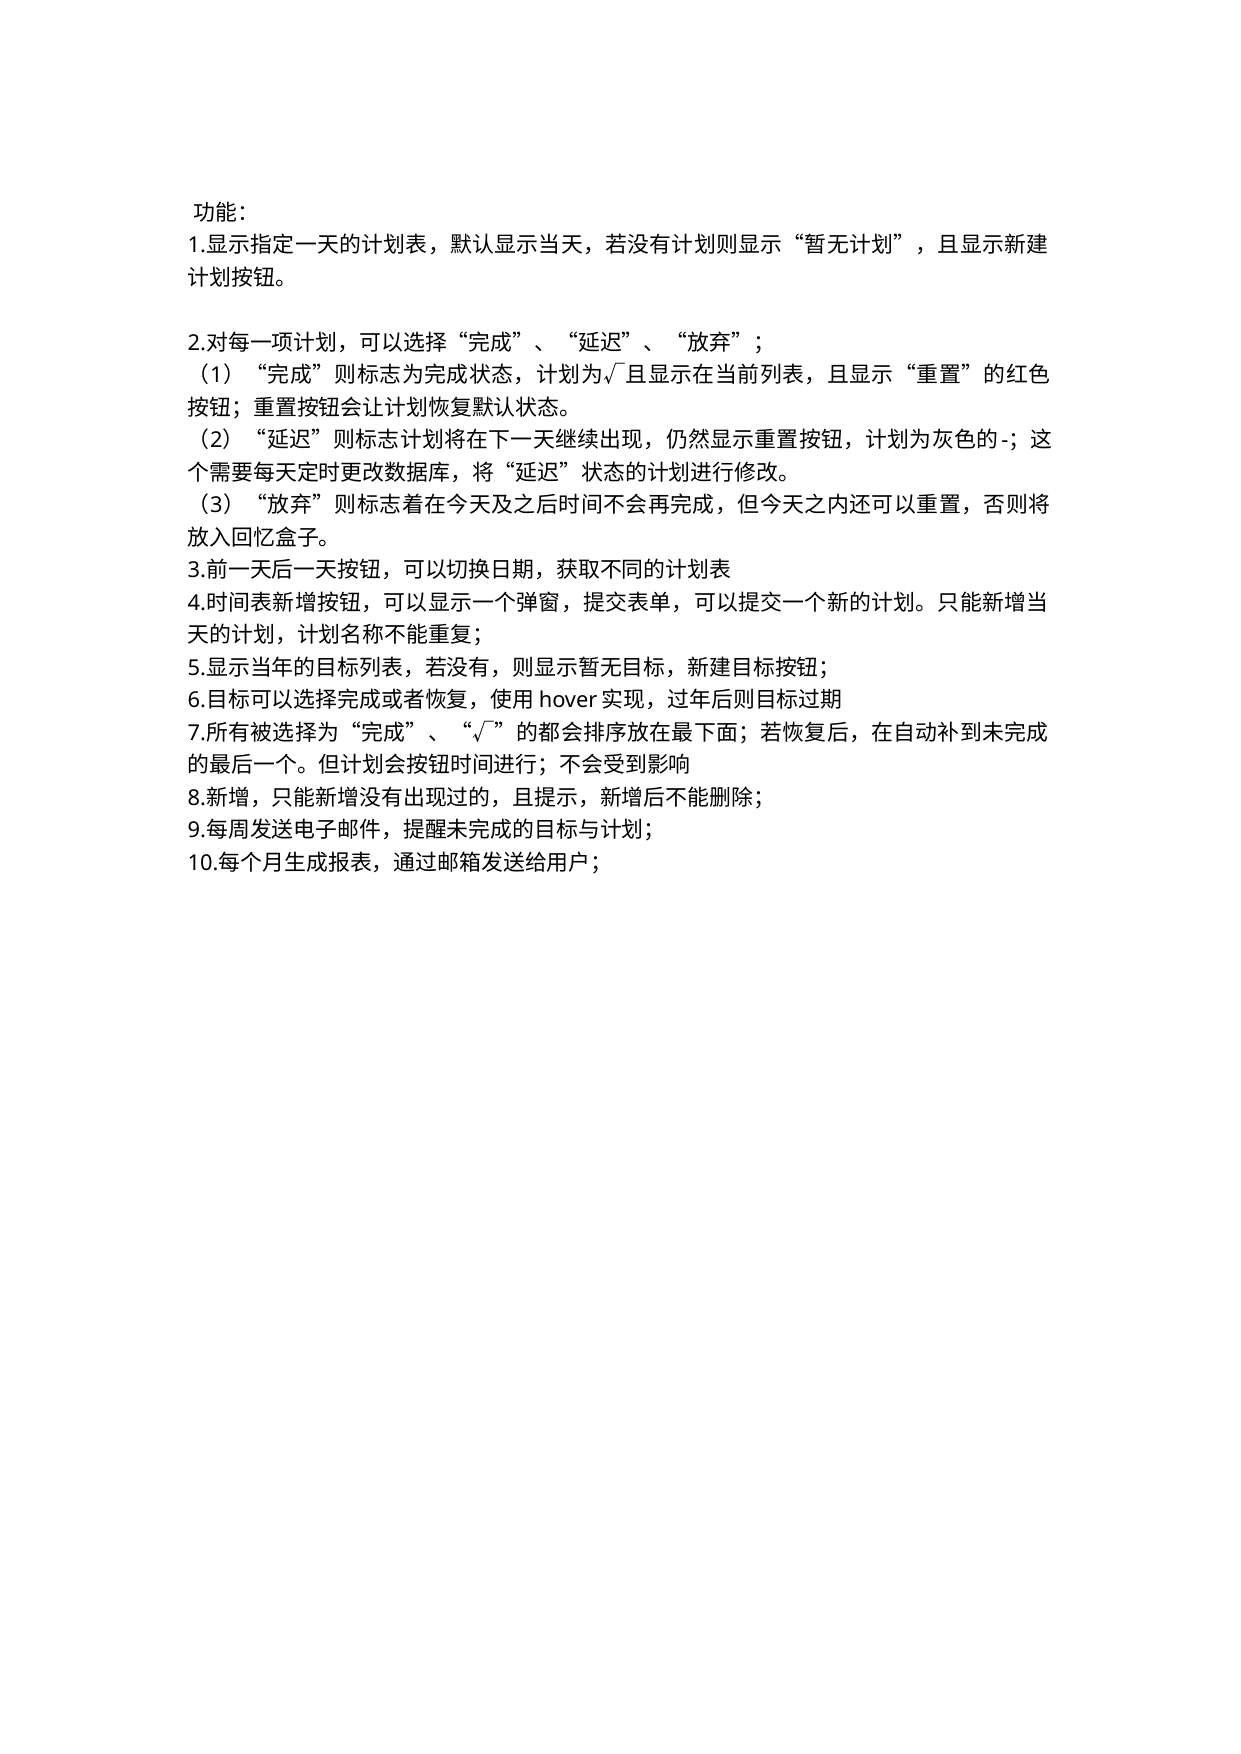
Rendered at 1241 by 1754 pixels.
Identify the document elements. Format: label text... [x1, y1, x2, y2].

text 功能： 1.显示指定一天的计划表，默认显示当天，若没有计划则显示“暂无计划”，且显示新建计划按钮。 2.对每一项计划，可以选择“完成”、“延迟”、“放弃”； （1）“完成”则标志为完成状态，计划为√且显示在当前列表，且显示“重置”的红色按钮；重置按钮会让计划恢复默认状态。 （2）“延迟”则标志计划将在下一天继续出现，仍然显示重置按钮，计划为灰色的-；这个需要每天定时更改数据库，将“延迟”状态的计划进行修改。 （3）“放弃”则标志着在今天及之后时间不会再完成，但今天之内还可以重置，否则将放入回忆盒子。 [187, 162, 1053, 552]
text 10.每个月生成报表，通过邮箱发送给用户； [187, 844, 1053, 877]
text 3.前一天后一天按钮，可以切换日期，获取不同的计划表 [187, 552, 1053, 584]
text 8.新增，只能新增没有出现过的，且提示，新增后不能删除； [187, 779, 1053, 812]
text 9.每周发送电子邮件，提醒未完成的目标与计划； [187, 812, 1053, 844]
text 7.所有被选择为“完成”、“√”的都会排序放在最下面；若恢复后，在自动补到未完成的最后一个。但计划会按钮时间进行；不会受到影响 [187, 714, 1053, 779]
text 4.时间表新增按钮，可以显示一个弹窗，提交表单，可以提交一个新的计划。只能新增当天的计划，计划名称不能重复； [187, 584, 1053, 649]
text 5.显示当年的目标列表，若没有，则显示暂无目标，新建目标按钮； 6.目标可以选择完成或者恢复，使用hover实现，过年后则目标过期 [187, 649, 1053, 714]
